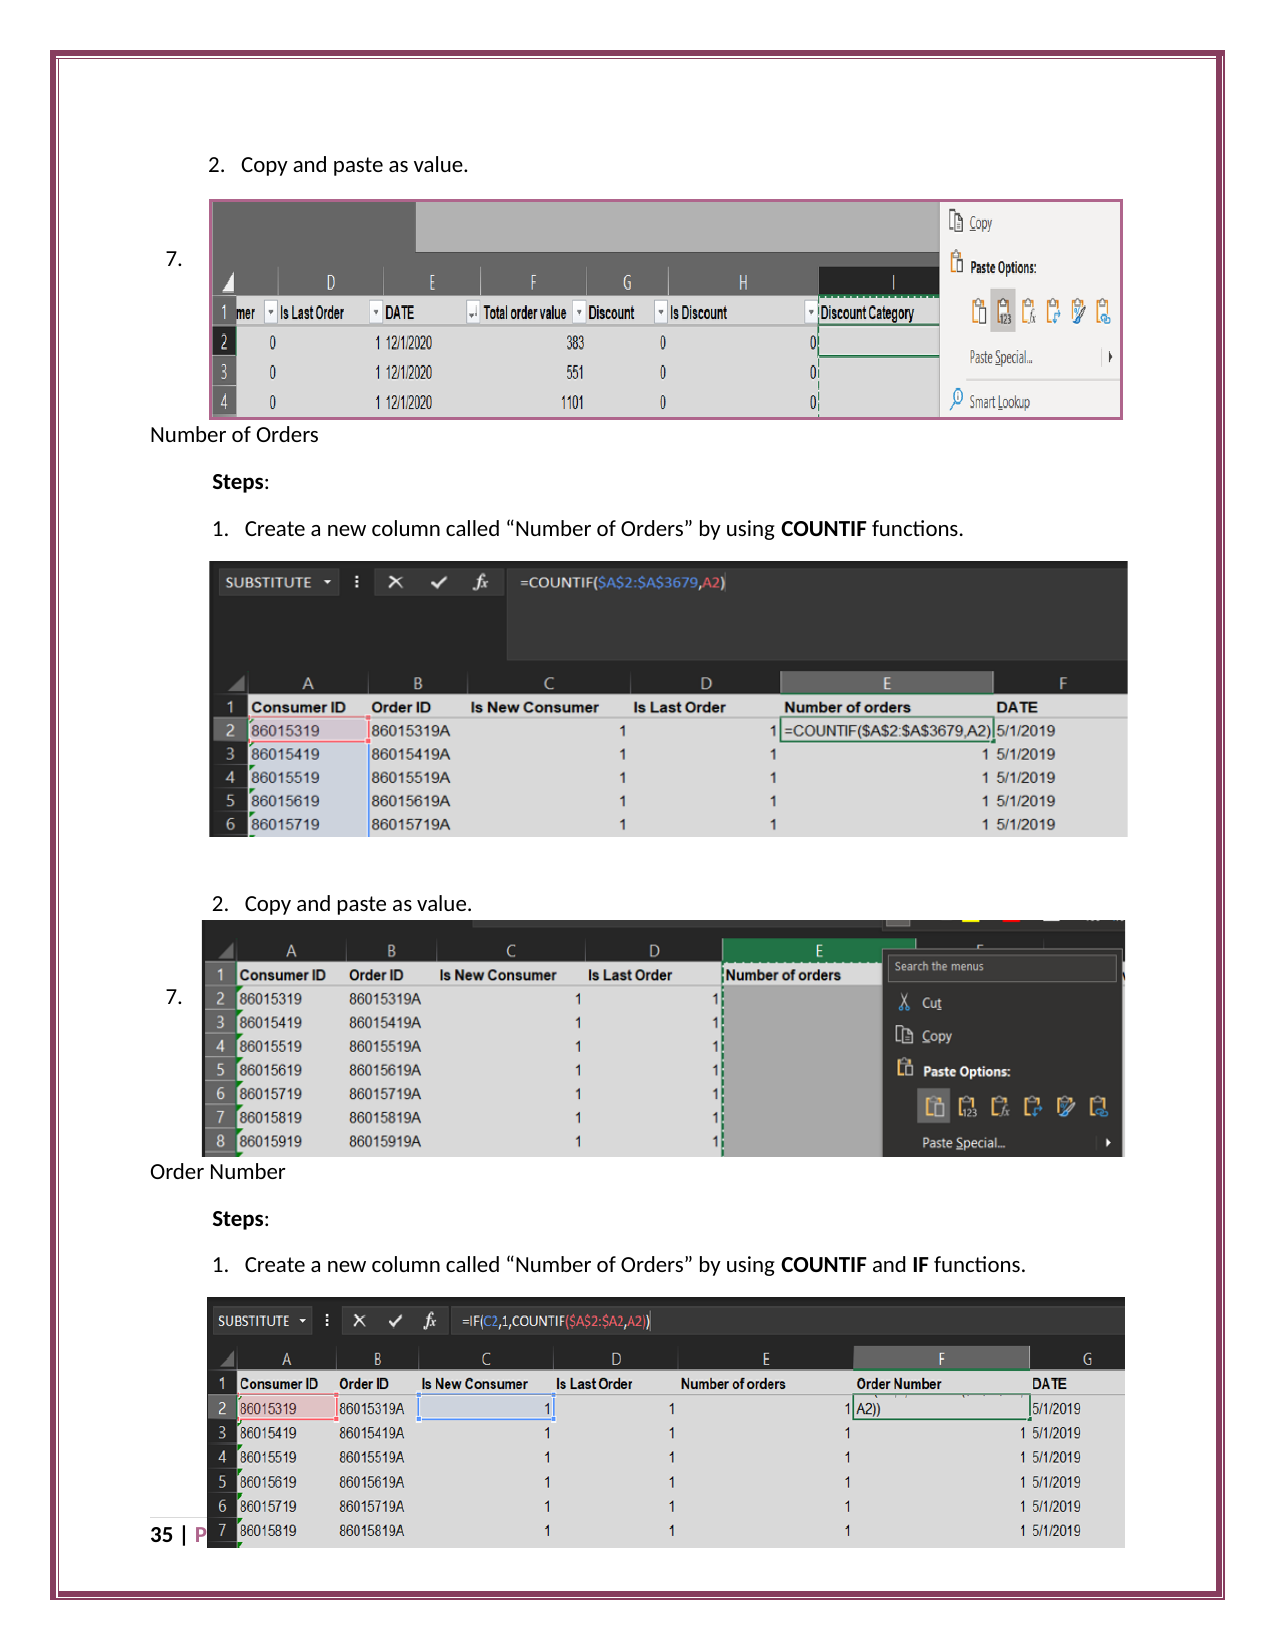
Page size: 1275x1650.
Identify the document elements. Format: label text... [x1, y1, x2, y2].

text 1. Create a new column called “Number of Orders” by using COUNTIF and IF functions. [150, 1251, 1125, 1279]
text 2. Copy and paste as value. [150, 889, 1125, 917]
text Steps: [150, 1204, 1125, 1232]
text 1. Create a new column called “Number of Orders” by using COUNTIF functions. [150, 514, 1125, 542]
picture [201, 920, 1125, 1157]
text 7. Order Number [150, 982, 1125, 1185]
text Steps: [150, 467, 1125, 495]
text 2. Copy and paste as value. [187, 150, 1125, 178]
picture [212, 202, 1120, 417]
picture [209, 561, 1128, 837]
picture [207, 1297, 1125, 1548]
